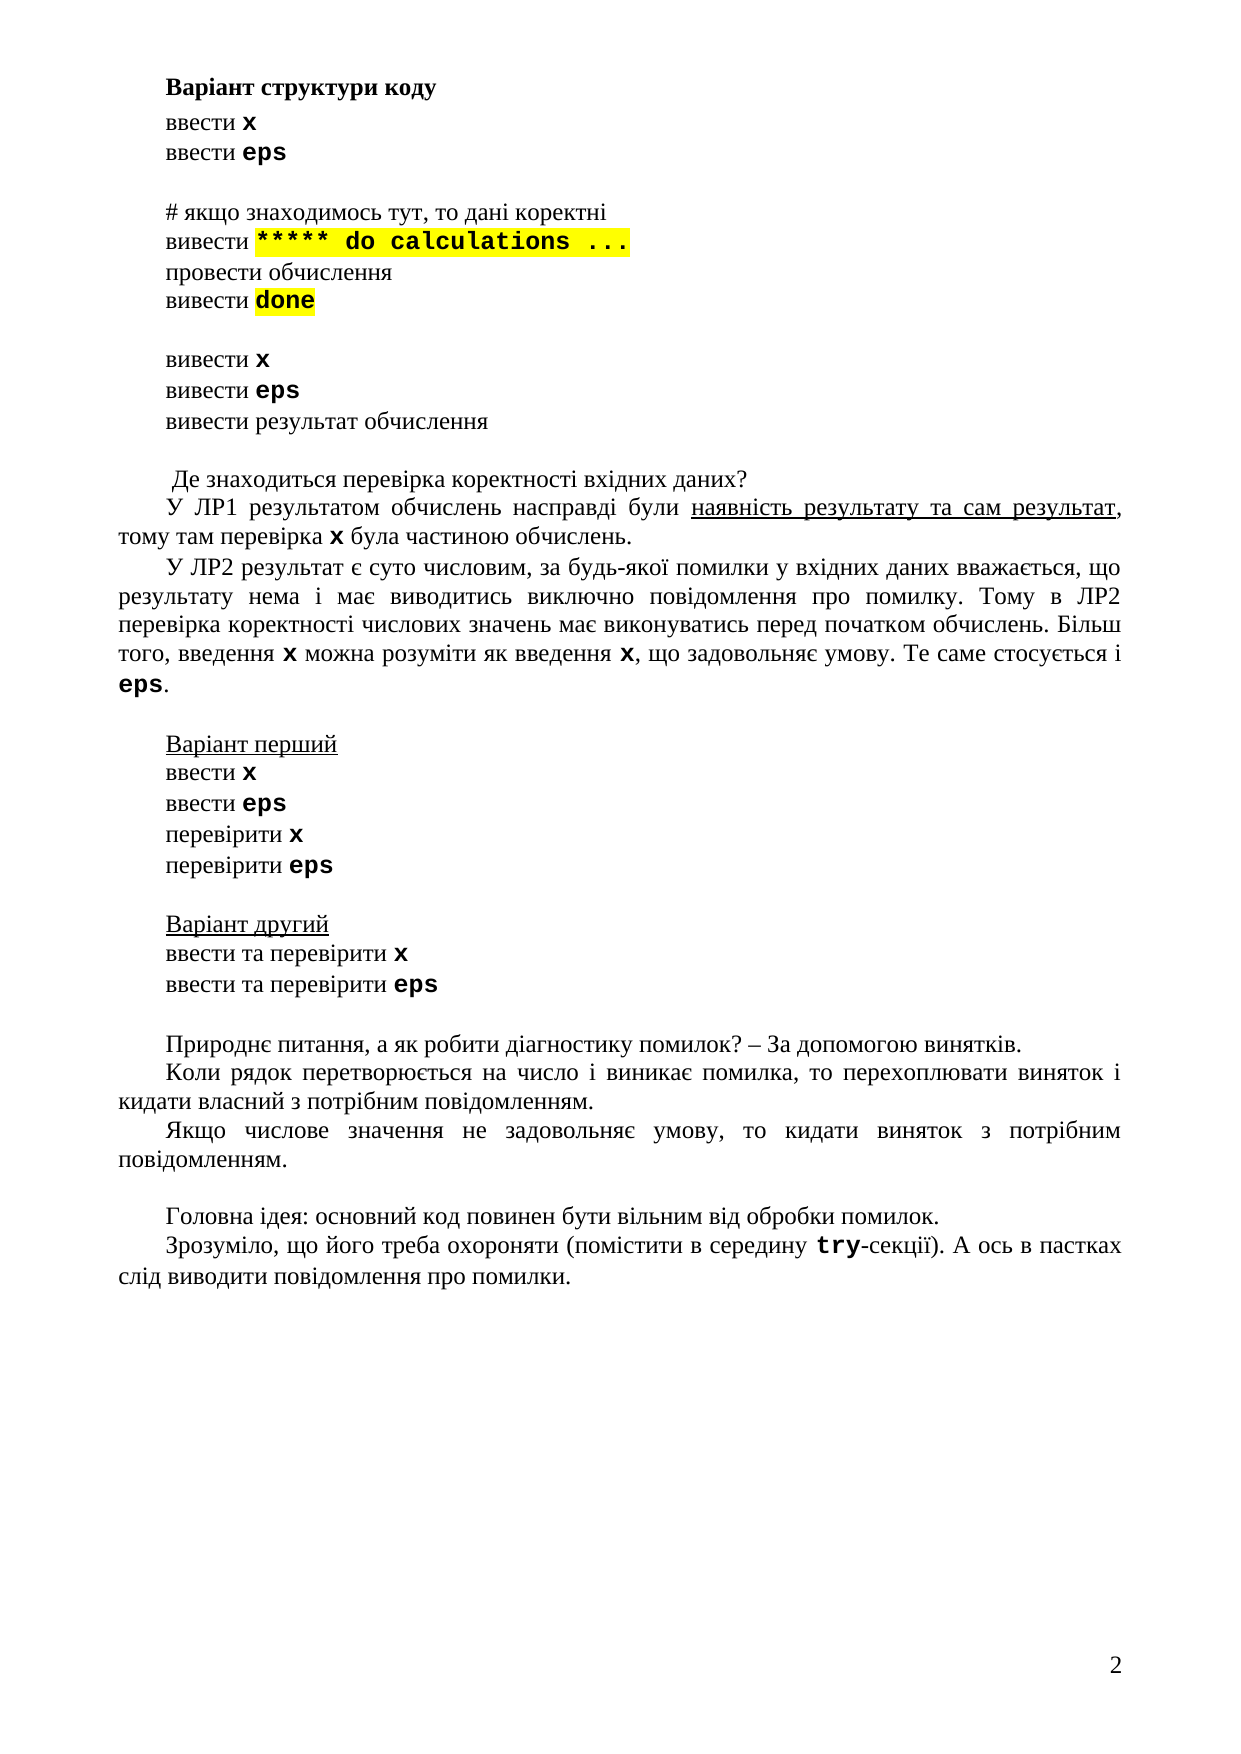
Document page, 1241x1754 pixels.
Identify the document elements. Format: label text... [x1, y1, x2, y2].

text ввести x [118, 757, 1122, 788]
text Коли рядок перетворюється на число і виникає помилка, то перехоплювати виняток і кидати власний з потрібним повідомленням. [118, 1057, 1122, 1115]
text ввести eps [118, 137, 1122, 168]
text вивести результат обчислення [118, 406, 1122, 435]
text # якщо знаходимось тут, то дані коректні [118, 197, 1122, 226]
text Варіант другий [118, 909, 1122, 938]
text ввести та перевірити x [118, 938, 1122, 969]
text У ЛР2 результат є суто числовим, за будь-якої помилки у вхідних даних вважається, що результату нема і має виводитись виключно повідомлення про помилку. Тому в ЛР2 перевірка коректності числових значень має виконуватись перед початком обчислень. Більш того, введення x можна розуміти як введення x, що задовольняє умову. Те саме стосується і eps. [118, 552, 1122, 700]
text Зрозуміло, що його треба охороняти (помістити в середину try-секції). А ось в пастках слід виводити повідомлення про помилки. [118, 1230, 1122, 1289]
text ввести x [118, 107, 1122, 137]
text Варіант перший [118, 729, 1122, 757]
text ввести eps [118, 788, 1122, 819]
text провести обчислення [118, 257, 1122, 285]
subtitle Варіант структури коду [118, 72, 1122, 100]
text Якщо числове значення не задовольняє умову, то кидати виняток з потрібним повідомленням. [118, 1115, 1122, 1172]
text вивести x [118, 344, 1122, 375]
text вивести ***** do calculations ... [118, 226, 1122, 257]
text Природнє питання, а як робити діагностику помилок? – За допомогою винятків. [118, 1029, 1122, 1057]
text перевірити eps [118, 850, 1122, 881]
text перевірити x [118, 819, 1122, 850]
text У ЛР1 результатом обчислень насправді були наявність результату та сам результат, тому там перевірка x була частиною обчислень. [118, 492, 1122, 552]
text ввести та перевірити eps [118, 969, 1122, 1000]
text Головна ідея: основний код повинен бути вільним від обробки помилок. [118, 1201, 1122, 1230]
text вивести done [118, 285, 1122, 316]
text Де знаходиться перевірка коректності вхідних даних? [118, 464, 1122, 492]
text вивести eps [118, 375, 1122, 406]
